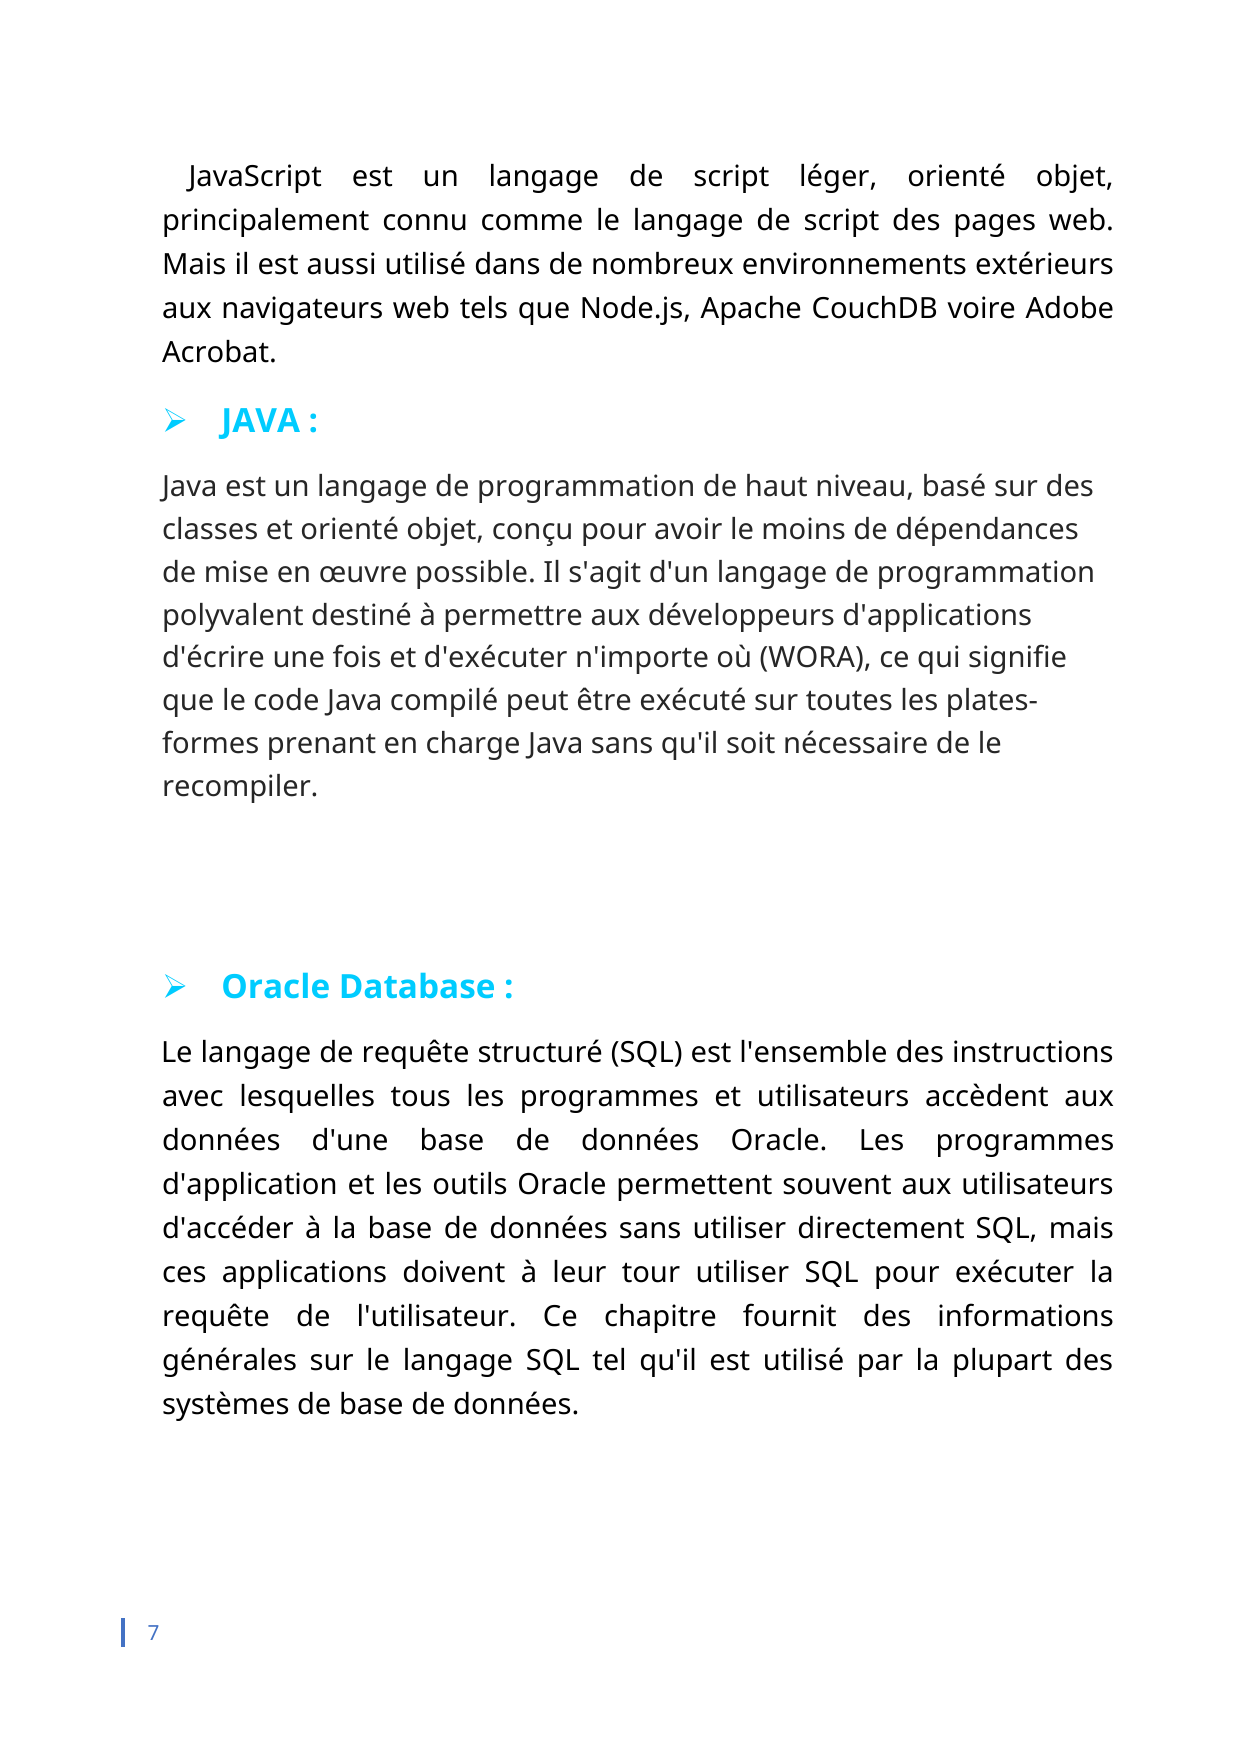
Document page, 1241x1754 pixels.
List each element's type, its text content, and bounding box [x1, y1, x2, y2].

text Java est un langage de programmation de haut niveau, basé sur des classes et orienté objet, conçu pour avoir le moins de dépendances de mise en œuvre possible. Il s'agit d'un langage de programmation polyvalent destiné à permettre aux développeurs d'applications d'écrire une fois et d'exécuter n'importe où (WORA), ce qui signifie que le code Java compilé peut être exécuté sur toutes les plates-formes prenant en charge Java sans qu'il soit nécessaire de le recompiler. [162, 466, 1115, 805]
picture [167, 410, 183, 419]
list JAVA : [162, 397, 1115, 442]
text Le langage de requête structuré (SQL) est l'ensemble des instructions avec lesquelles tous les programmes et utilisateurs accèdent aux données d'une base de données Oracle. Les programmes d'application et les outils Oracle permettent souvent aux utilisateurs d'accéder à la base de données sans utiliser directement SQL, mais ces applications doivent à leur tour utiliser SQL pour exécuter la requête de l'utilisateur. Ce chapitre fournit des informations générales sur le langage SQL tel qu'il est utilisé par la plupart des systèmes de base de données. [161, 1031, 1115, 1423]
picture [167, 976, 183, 985]
list Oracle Database : [162, 963, 1115, 1008]
text JavaScript est un langage de script léger, orienté objet, principalement connu comme le langage de script des pages web. Mais il est aussi utilisé dans de nombreux environnements extérieurs aux navigateurs web tels que Node.js, Apache CouchDB voire Adobe Acrobat. [161, 155, 1115, 371]
